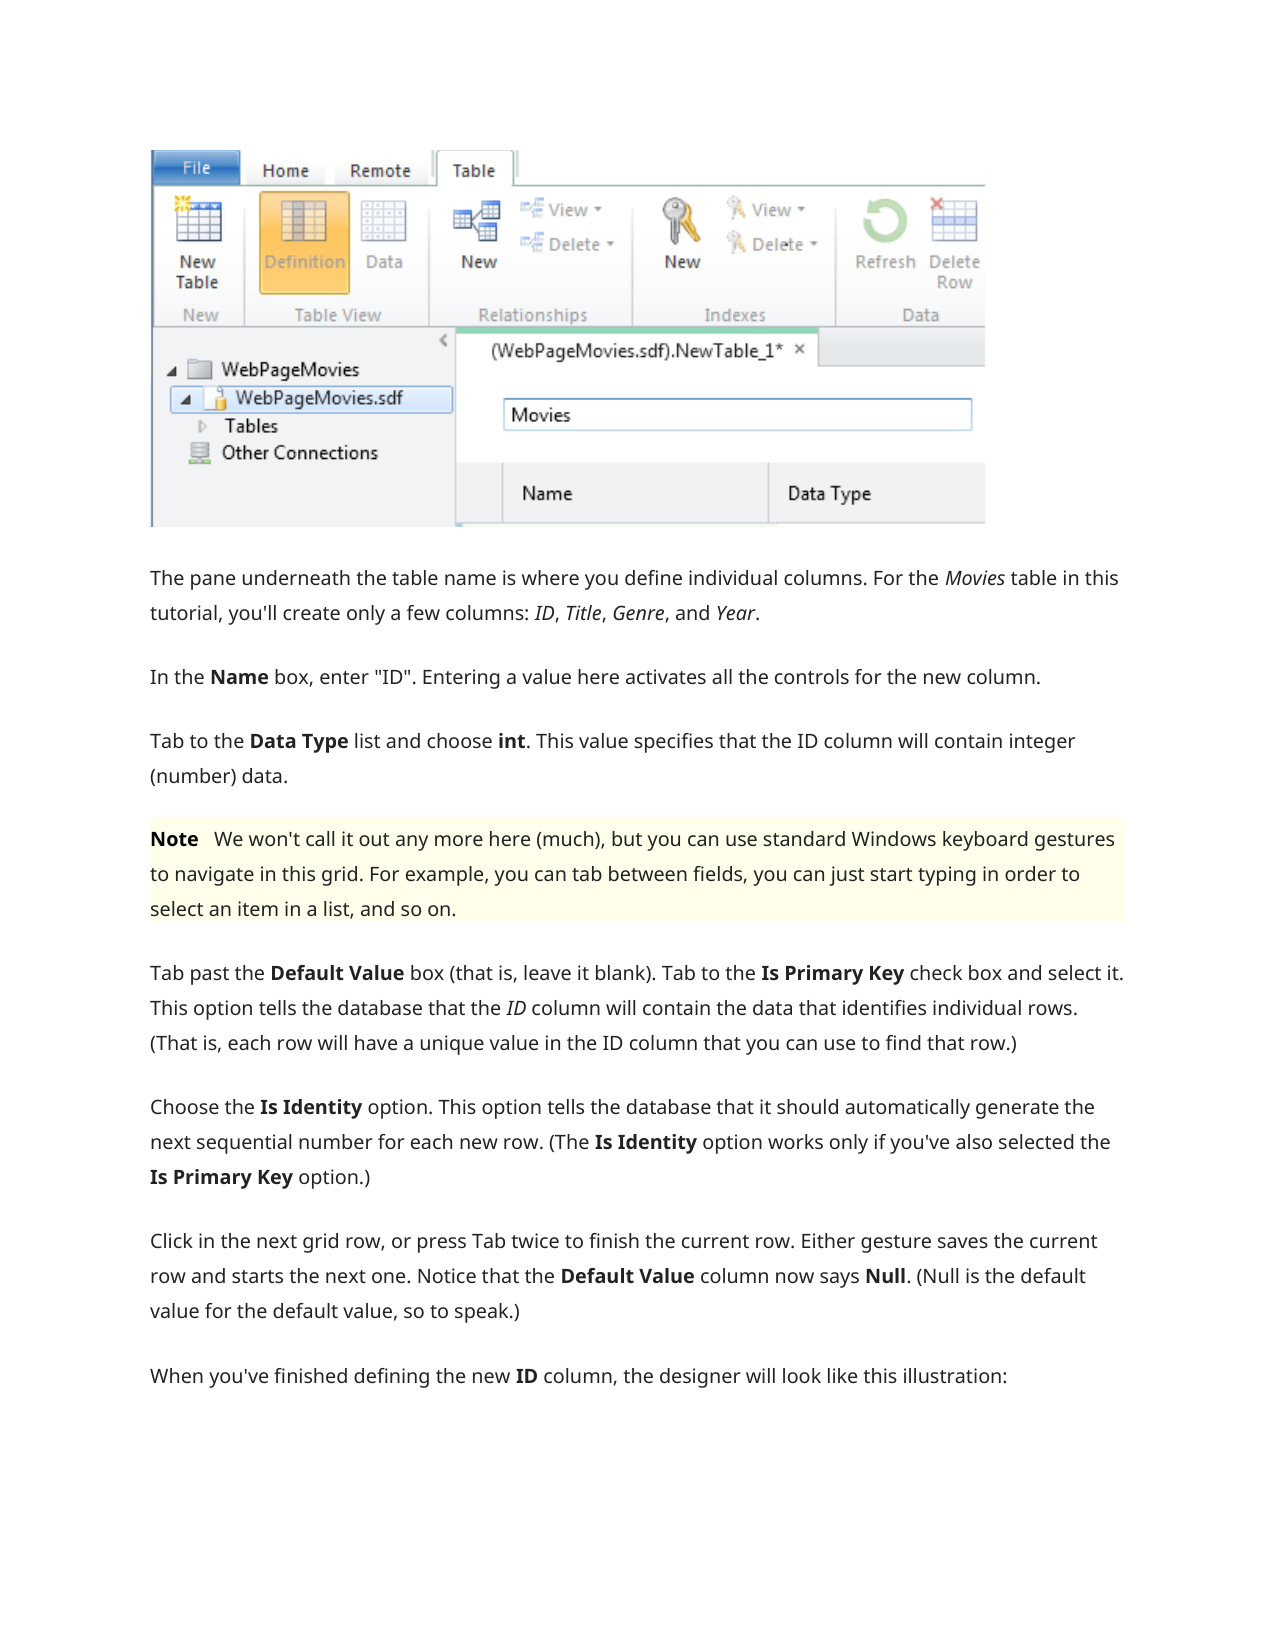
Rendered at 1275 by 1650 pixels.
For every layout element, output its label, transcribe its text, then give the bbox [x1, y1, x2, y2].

text Note We won't call it out any more here (much), but you can use standard Windows keyboard gestures to navigate in this grid. For example, you can tab between fields, you can just start typing in order to select an item in a list, and so on. [150, 817, 1125, 922]
text Click in the next grid row, or press Tab twice to finish the current row. Either gesture saves the current row and starts the next one. Notice that the Default Value column now says Null. (Null is the default value for the default value, so to speak.) [150, 1220, 1125, 1325]
text The pane underneath the table name is where you define individual columns. For the Movies table in this tutorial, you'll create only a few columns: ID, Title, Genre, and Year. [150, 556, 1125, 626]
picture [150, 150, 989, 527]
text Tab past the Default Value box (that is, leave it blank). Tab to the Is Primary Key check box and select it. This option tells the database that the ID column will contain the data that identifies individual rows. (That is, each row will have a unique value in the ID column that you can use to find that row.) [150, 951, 1125, 1056]
text Tab to the Data Type list and choose int. This value specifies that the ID column will contain integer (number) data. [150, 719, 1125, 789]
text When you've finished defining the new ID column, the designer will look like this illustration: [150, 1354, 1125, 1389]
text In the Name box, enter "ID". Entering a value here activates all the controls for the new column. [150, 655, 1125, 690]
text Choose the Is Identity option. This option tells the database that it should automatically generate the next sequential number for each new row. (The Is Identity option works only if you've also selected the Is Primary Key option.) [150, 1086, 1125, 1191]
